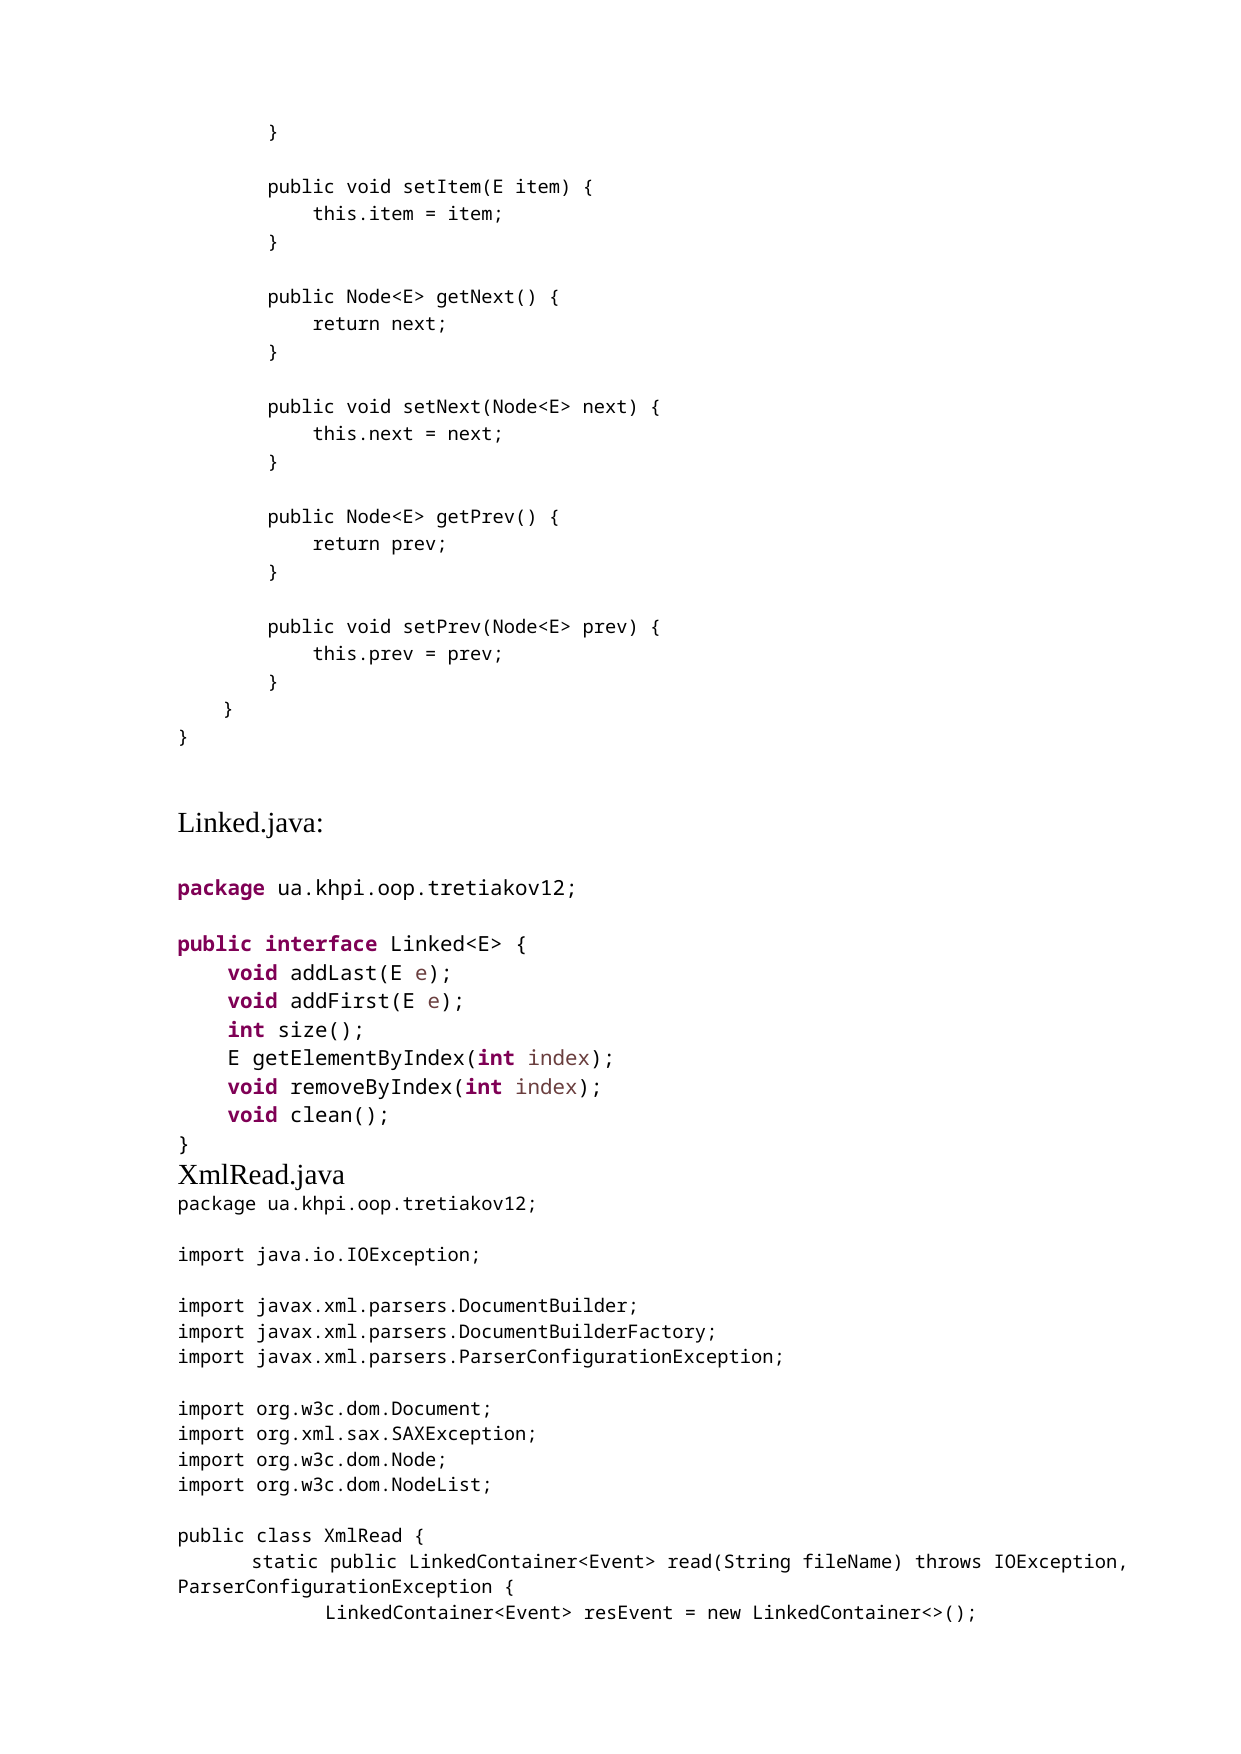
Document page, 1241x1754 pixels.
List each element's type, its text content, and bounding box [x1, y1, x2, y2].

text XmlRead.java [177, 1157, 1152, 1191]
text import java.io.IOException; [177, 1242, 1152, 1267]
text public interface Linked<E> { [177, 929, 1152, 958]
text this.item = item; [177, 201, 1152, 226]
text public Node<E> getNext() { [177, 283, 1152, 309]
text } [177, 1129, 1152, 1157]
text } [177, 338, 1152, 364]
text package ua.khpi.oop.tretiakov12; [177, 1191, 1152, 1216]
text } [177, 558, 1152, 584]
text import javax.xml.parsers.ParserConfigurationException; [177, 1344, 1152, 1369]
text Linked.java: [177, 806, 1152, 839]
text void addFirst(E e); [177, 986, 1152, 1015]
text package ua.khpi.oop.tretiakov12; [177, 873, 1152, 901]
text LinkedContainer<Event> resEvent = new LinkedContainer<>(); [177, 1599, 1152, 1624]
text import org.w3c.dom.NodeList; [177, 1471, 1152, 1497]
text static public LinkedContainer<Event> read(String fileName) throws IOException, ParserConfigurationException { [177, 1548, 1152, 1599]
text import javax.xml.parsers.DocumentBuilder; [177, 1293, 1152, 1318]
text int size(); [177, 1015, 1152, 1043]
text public void setNext(Node<E> next) { [177, 393, 1152, 419]
text } [177, 228, 1152, 254]
text import javax.xml.parsers.DocumentBuilderFactory; [177, 1318, 1152, 1344]
text } [177, 668, 1152, 694]
text } [177, 696, 1152, 721]
text import org.xml.sax.SAXException; [177, 1420, 1152, 1446]
text void clean(); [177, 1100, 1152, 1129]
text import org.w3c.dom.Node; [177, 1446, 1152, 1471]
text } [177, 448, 1152, 474]
text public void setItem(E item) { [177, 173, 1152, 199]
text public class XmlRead { [177, 1522, 1152, 1548]
text this.prev = prev; [177, 641, 1152, 666]
text public Node<E> getPrev() { [177, 503, 1152, 529]
text public void setPrev(Node<E> prev) { [177, 613, 1152, 639]
text return prev; [177, 531, 1152, 556]
text E getElementByIndex(int index); [177, 1043, 1152, 1072]
text this.next = next; [177, 421, 1152, 446]
text void removeByIndex(int index); [177, 1072, 1152, 1100]
text } [177, 723, 1152, 749]
text return next; [177, 311, 1152, 336]
text void addLast(E e); [177, 958, 1152, 986]
text import org.w3c.dom.Document; [177, 1395, 1152, 1420]
text } [177, 118, 1152, 144]
